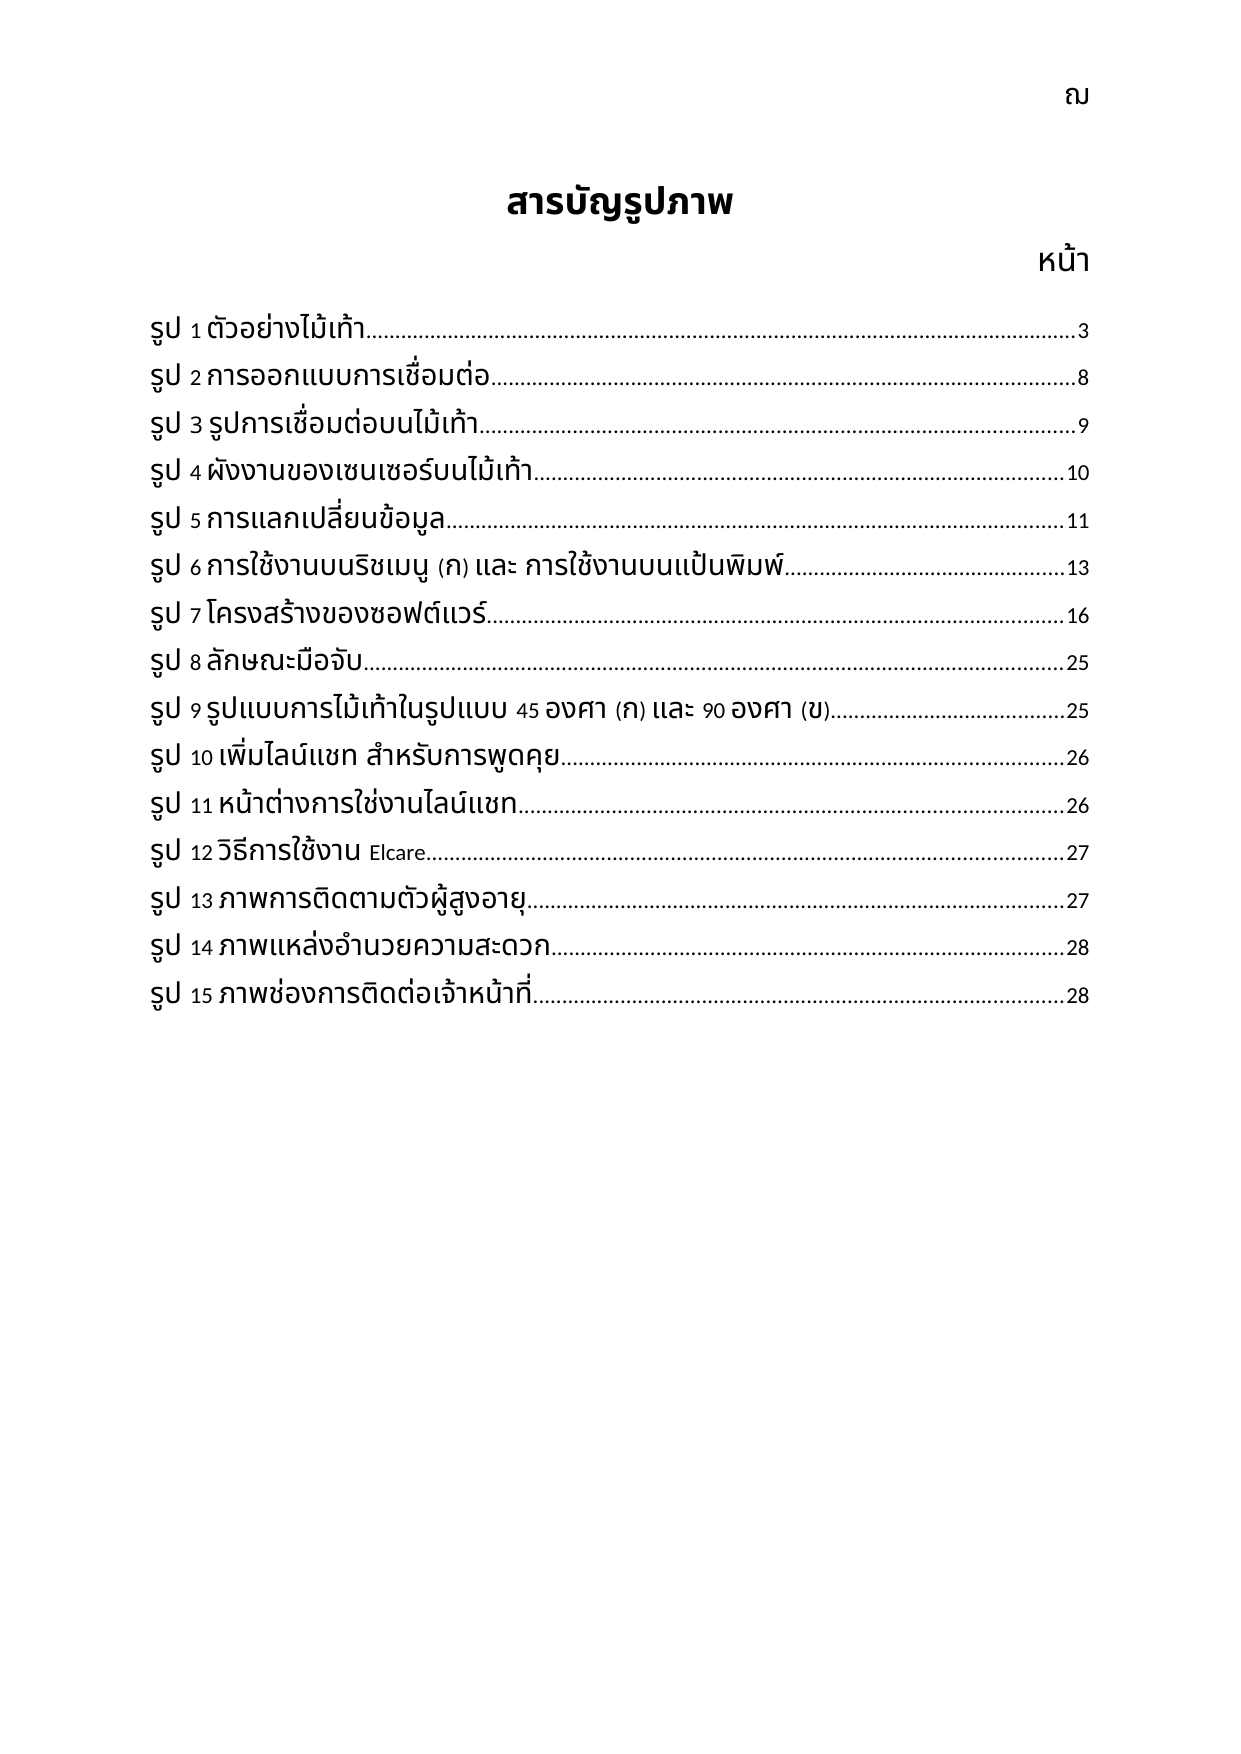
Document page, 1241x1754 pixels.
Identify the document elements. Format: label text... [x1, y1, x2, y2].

subtitle สารบัญรูปภาพ [150, 175, 1090, 232]
text รูป 2 การออกแบบการเชื่อมต่อ 8 [150, 355, 1090, 399]
text รูป 4 ผังงานของเซนเซอร์บนไม้เท้า 10 [150, 450, 1090, 494]
text รูป 10 เพิ่มไลน์แชท สำหรับการพูดคุย 26 [150, 735, 1090, 779]
text รูป 8 ลักษณะมือจับ 25 [150, 640, 1090, 684]
text รูป 9 รูปแบบการไม้เท้าในรูปแบบ 45 องศา (ก) และ 90 องศา (ข) 25 [150, 687, 1090, 731]
text รูป 1 ตัวอย่างไม้เท้า 3 [150, 307, 1090, 351]
text รูป 12 วิธีการใช้งาน Elcare 27 [150, 830, 1090, 874]
text รูป 3 รูปการเชื่อมต่อบนไม้เท้า 9 [150, 402, 1090, 446]
text หน้า [150, 236, 1090, 287]
text รูป 11 หน้าต่างการใช่งานไลน์แชท 26 [150, 782, 1090, 826]
text รูป 6 การใช้งานบนริชเมนู (ก) และ การใช้งานบนแป้นพิมพ์ 13 [150, 545, 1090, 589]
text รูป 14 ภาพแหล่งอำนวยความสะดวก 28 [150, 925, 1090, 969]
text รูป 13 ภาพการติดตามตัวผู้สูงอายุ 27 [150, 877, 1090, 921]
text รูป 5 การแลกเปลี่ยนข้อมูล 11 [150, 497, 1090, 541]
text รูป 7 โครงสร้างของซอฟต์แวร์ 16 [150, 592, 1090, 636]
text รูป 15 ภาพช่องการติดต่อเจ้าหน้าที่ 28 [150, 972, 1090, 1016]
